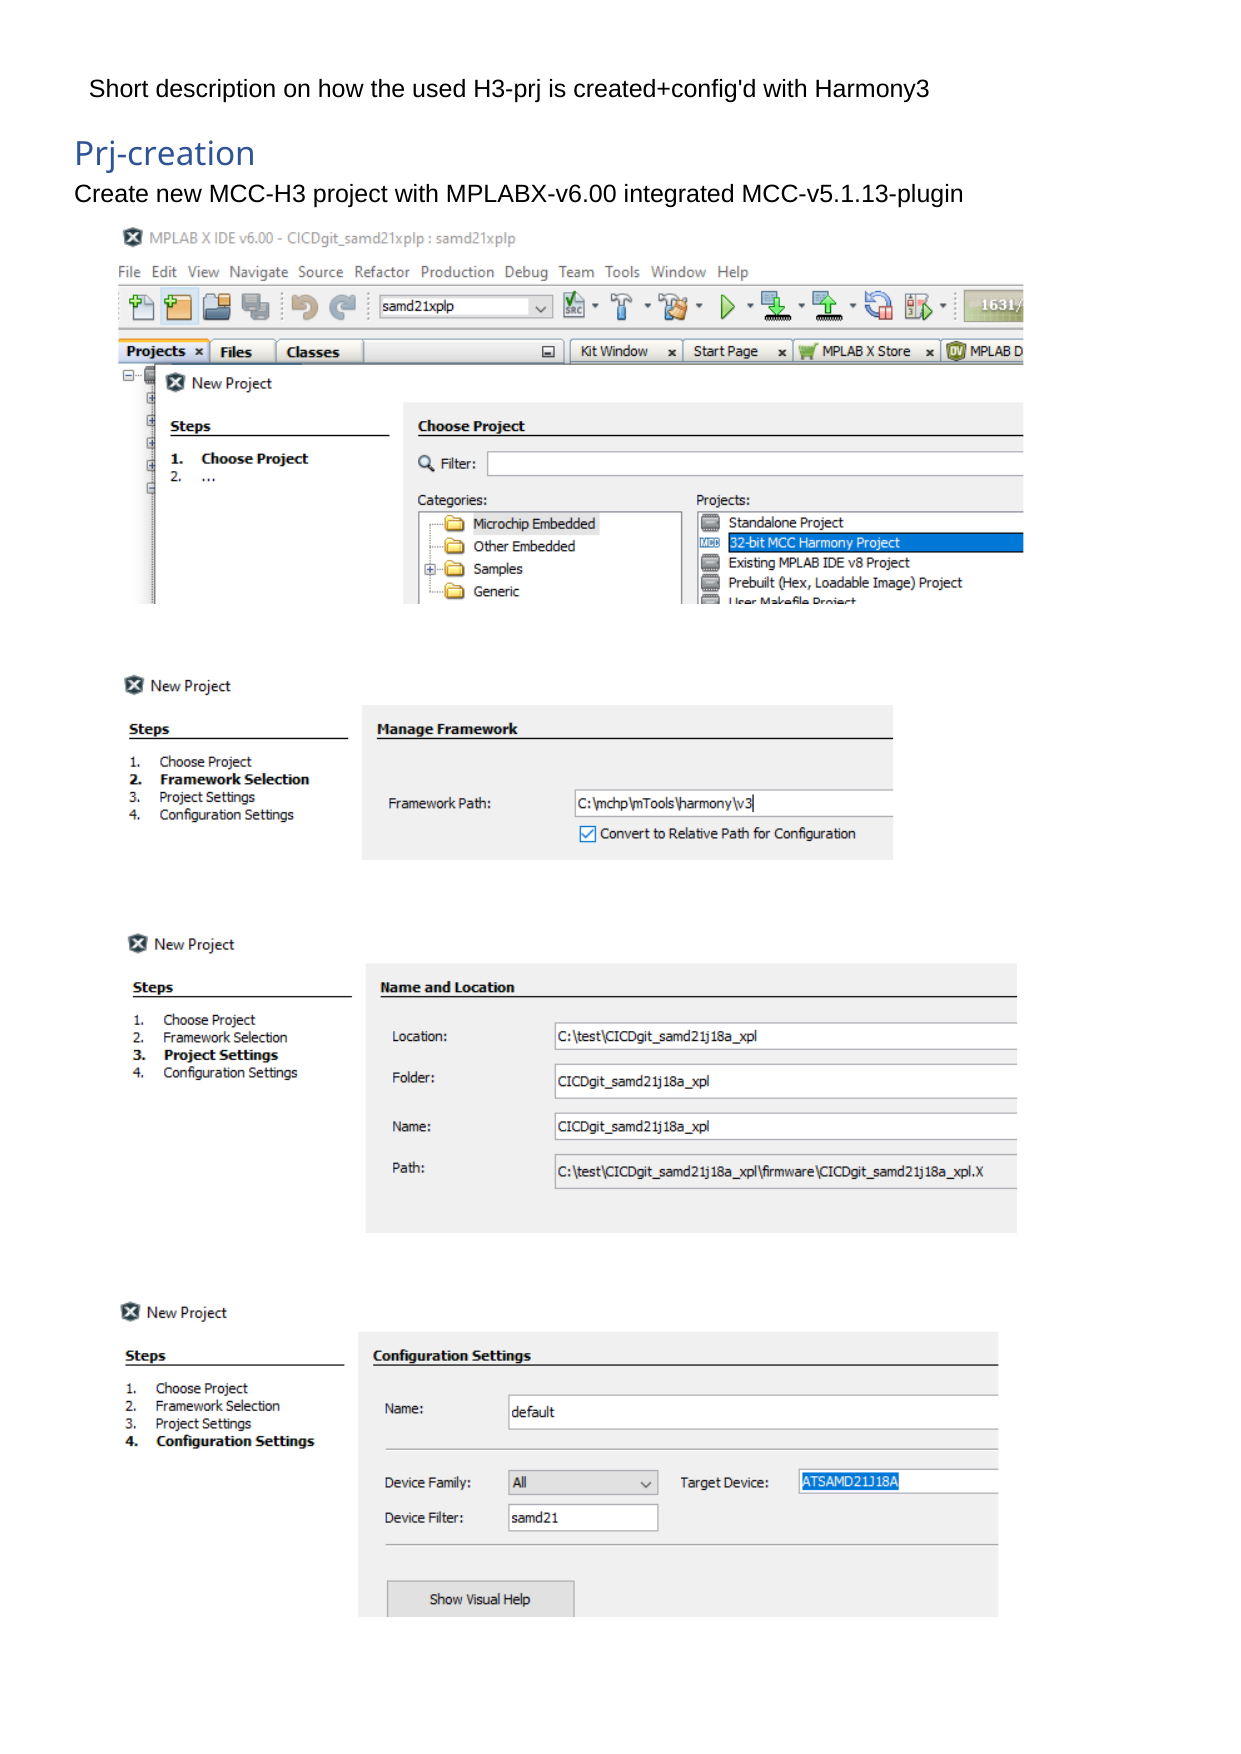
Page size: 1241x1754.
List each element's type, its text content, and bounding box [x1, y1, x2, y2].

picture [118, 926, 1018, 1233]
subtitle Prj-creation [74, 130, 1137, 175]
picture [118, 226, 1024, 604]
text Short description on how the used H3-prj is created+config'd with Harmony3 [89, 74, 1137, 103]
text Create new MCC-H3 project with MPLABX-v6.00 integrated MCC-v5.1.13-plugin [74, 179, 1137, 208]
picture [118, 1299, 999, 1617]
picture [118, 670, 894, 860]
